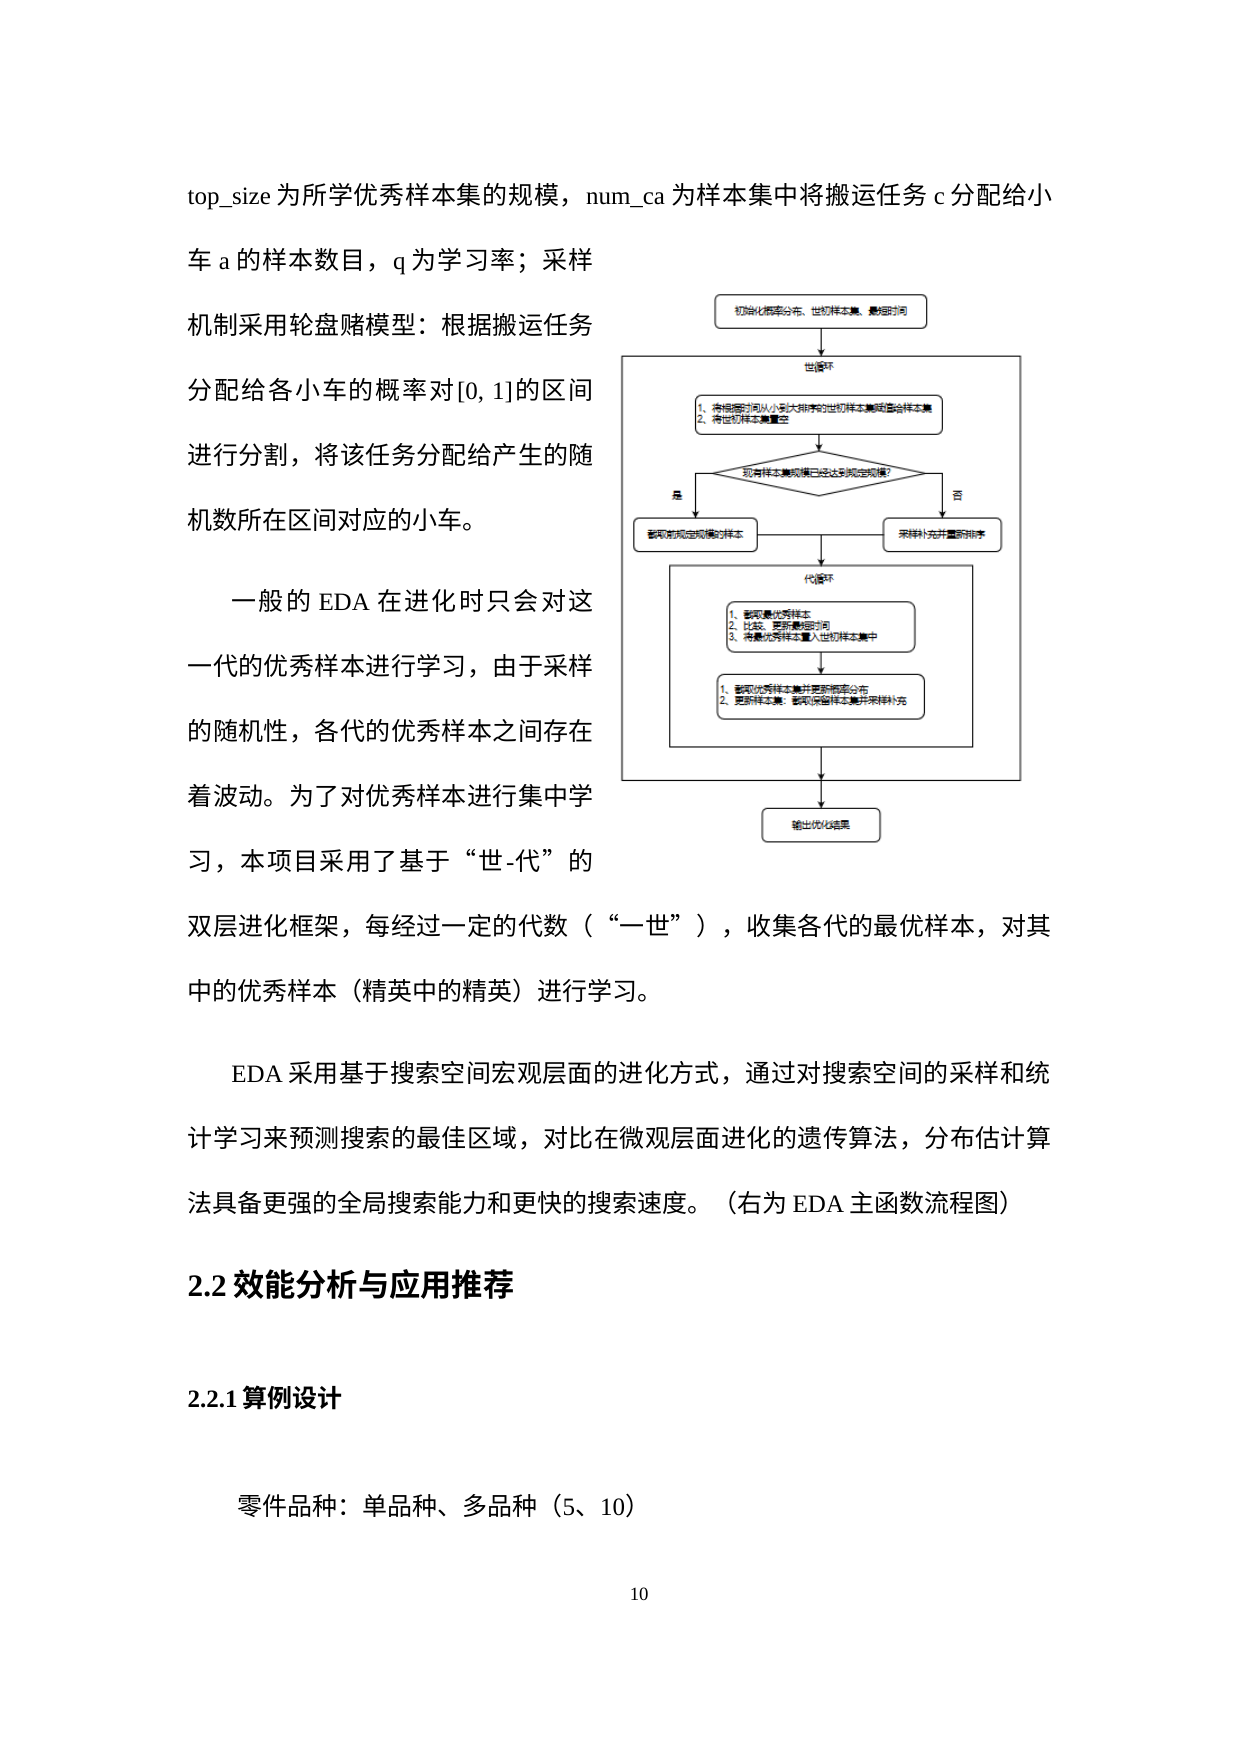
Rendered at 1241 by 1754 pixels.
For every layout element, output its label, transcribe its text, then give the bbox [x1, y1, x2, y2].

text 一般的EDA在进化时只会对这一代的优秀样本进行学习，由于采样的随机性，各代的优秀样本之间存在着波动。为了对优秀样本进行集中学习，本项目采用了基于“世-代”的双层进化框架，每经过一定的代数（“一世”），收集各代的最优样本，对其中的优秀样本（精英中的精英）进行学习。 [187, 567, 1053, 1022]
text 零件品种：单品种、多品种（5、10） [187, 1472, 1053, 1537]
subtitle 2.2.1算例设计 [187, 1364, 1053, 1429]
text EDA采用基于搜索空间宏观层面的进化方式，通过对搜索空间的采样和统计学习来预测搜索的最佳区域，对比在微观层面进化的遗传算法，分布估计算法具备更强的全局搜索能力和更快的搜索速度。（右为EDA主函数流程图） [187, 1039, 1053, 1234]
text top_size为所学优秀样本集的规模，num_ca为样本集中将搬运任务c分配给小车a的样本数目，q为学习率；采样机制采用轮盘赌模型：根据搬运任务分配给各小车的概率对[0, 1]的区间进行分割，将该任务分配给产生的随机数所在区间对应的小车。 [187, 161, 1053, 551]
picture [612, 282, 1035, 857]
subtitle 2.2效能分析与应用推荐 [187, 1250, 1053, 1315]
